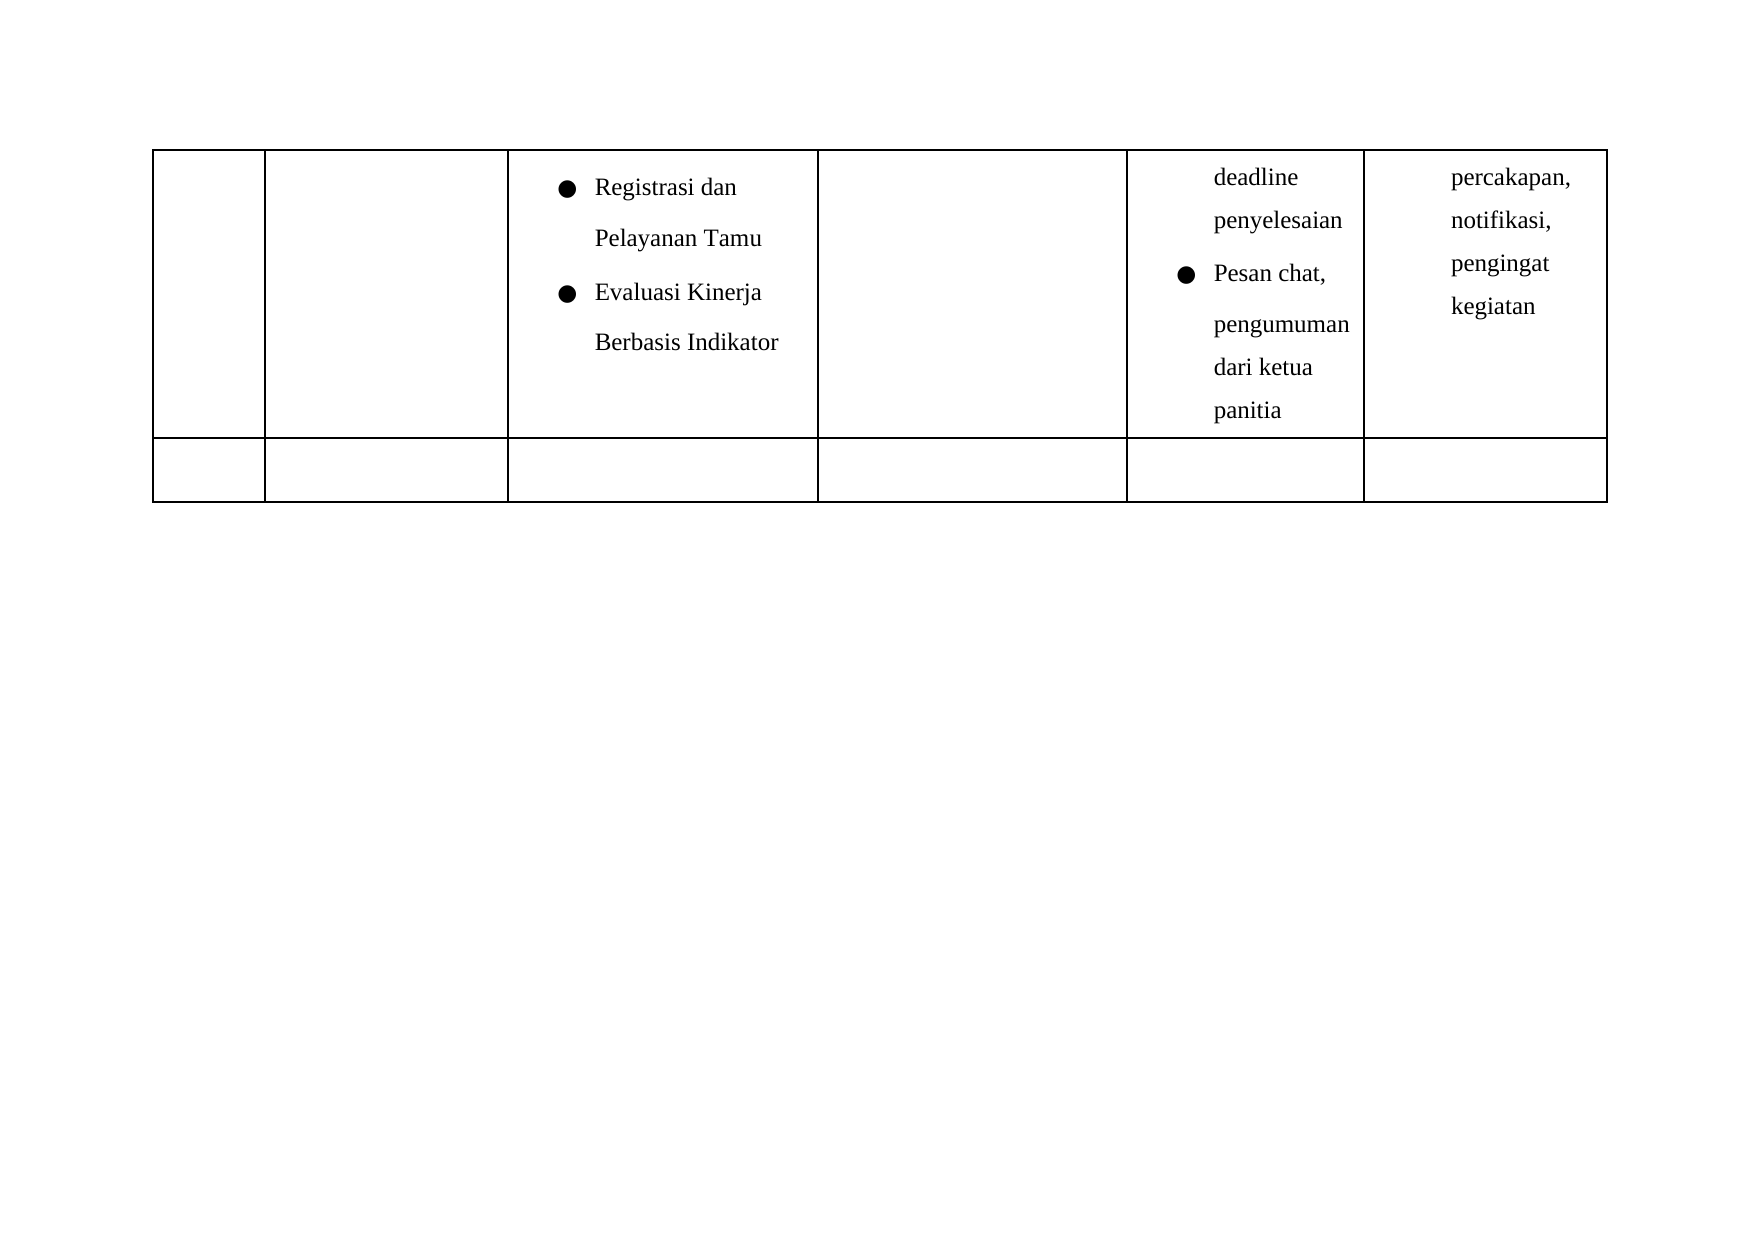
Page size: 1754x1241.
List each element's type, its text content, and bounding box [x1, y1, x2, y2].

table_header [819, 151, 1126, 437]
table_header Registrasi dan Pelayanan Tamu Evaluasi Kinerja Berbasis Indikator [509, 151, 817, 437]
table_cell [266, 439, 507, 501]
table_header percakapan, notifikasi, pengingat kegiatan [1365, 151, 1606, 437]
table_header [154, 151, 264, 437]
table_cell [819, 439, 1126, 501]
table_cell [154, 439, 264, 501]
table_header deadline penyelesaian Pesan chat, pengumuman dari ketua panitia [1128, 151, 1363, 437]
table_cell [1128, 439, 1363, 501]
table_cell [1365, 439, 1606, 501]
table_header [266, 151, 507, 437]
table_cell [509, 439, 817, 501]
